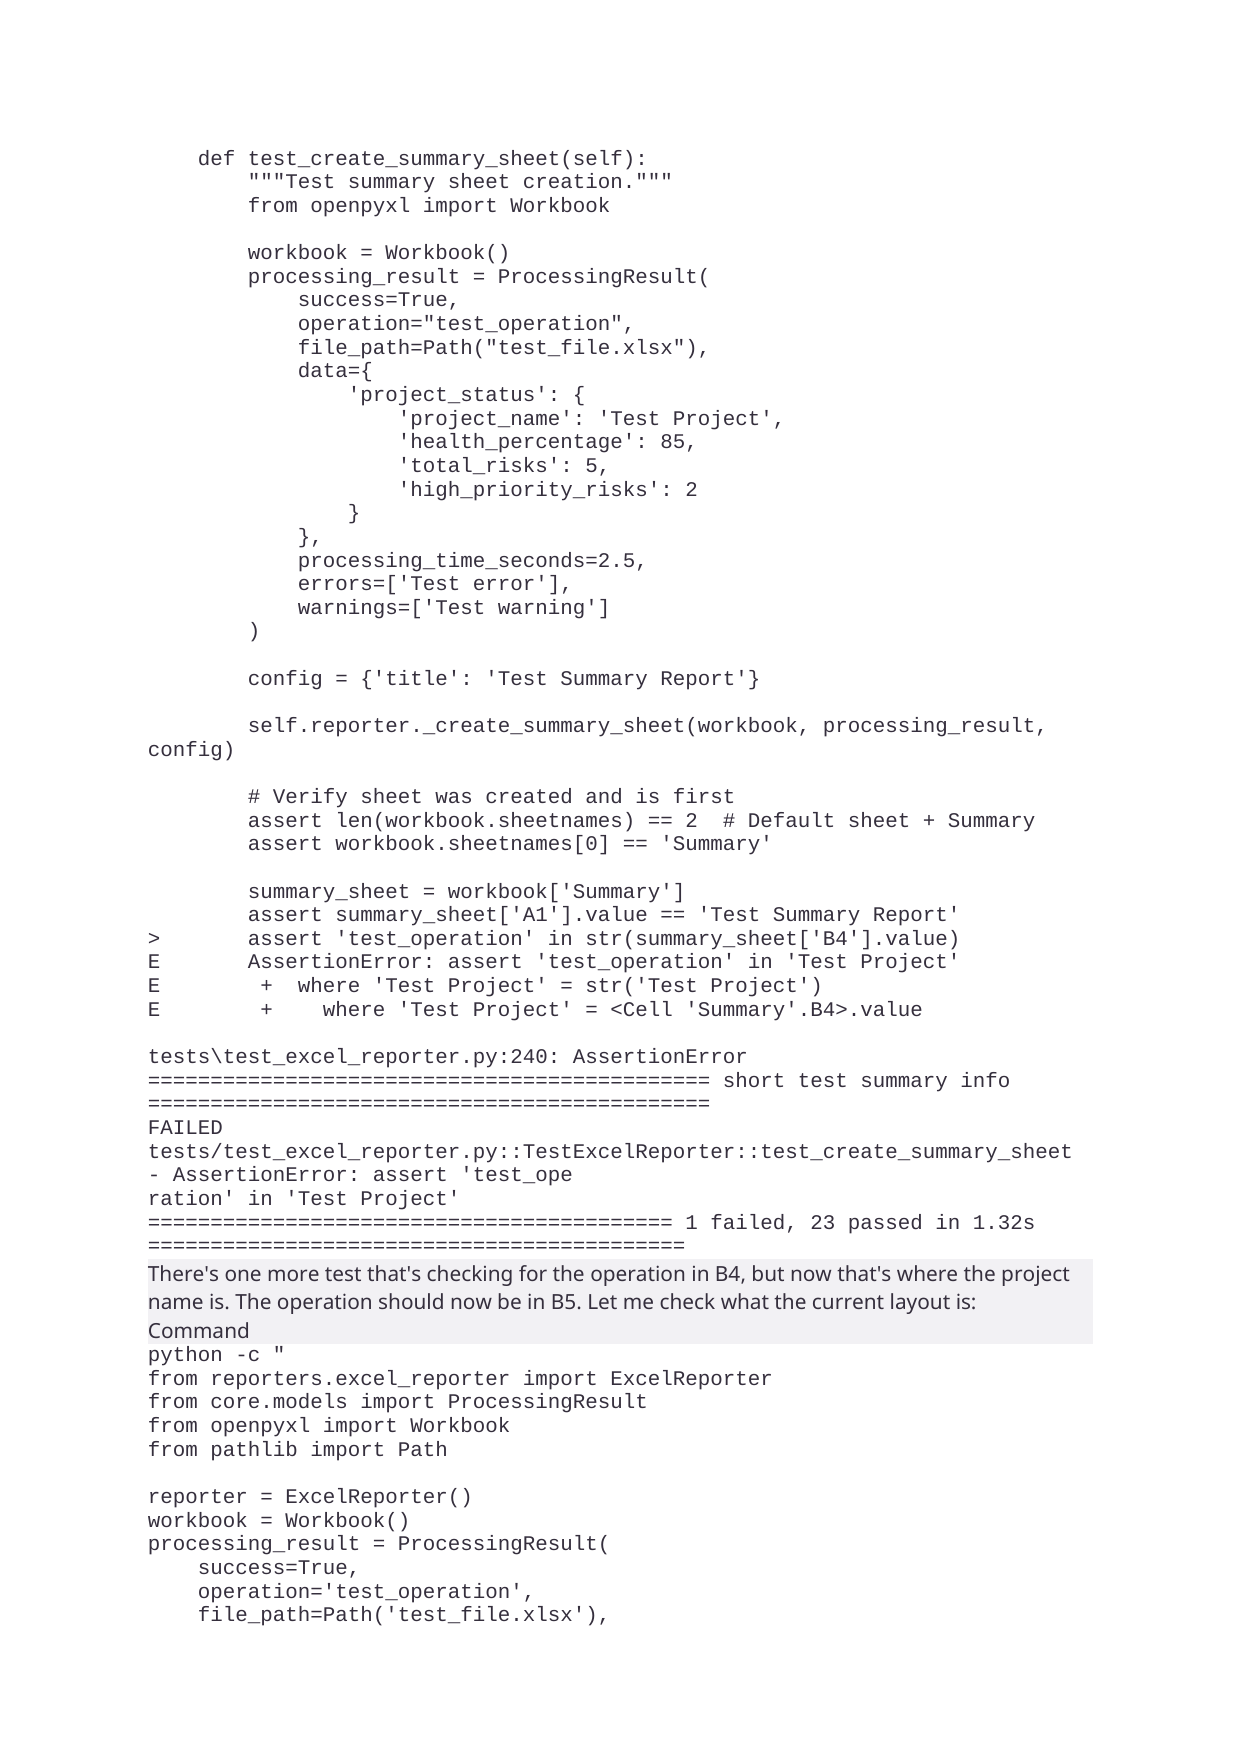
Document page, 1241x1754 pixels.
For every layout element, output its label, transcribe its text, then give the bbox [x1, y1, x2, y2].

text operation="test_operation", [148, 313, 1093, 337]
text ============================================= short test summary info ============================================= [148, 1070, 1093, 1117]
text from core.models import ProcessingResult [148, 1392, 1093, 1415]
text 'total_risks': 5, [148, 455, 1093, 479]
text processing_result = ProcessingResult( [148, 1533, 1093, 1557]
text """Test summary sheet creation.""" [148, 171, 1093, 195]
text config = {'title': 'Test Summary Report'} [148, 668, 1093, 691]
text assert summary_sheet['A1'].value == 'Test Summary Report' [148, 904, 1093, 928]
text # Verify sheet was created and is first [148, 786, 1093, 810]
text data={ [148, 360, 1093, 384]
text } [148, 502, 1093, 526]
text def test_create_summary_sheet(self): [148, 148, 1093, 171]
text 'health_percentage': 85, [148, 431, 1093, 455]
text file_path=Path("test_file.xlsx"), [148, 337, 1093, 360]
text 'project_status': { [148, 384, 1093, 408]
text }, [148, 526, 1093, 549]
text self.reporter._create_summary_sheet(workbook, processing_result, config) [148, 715, 1093, 762]
text operation='test_operation', [148, 1581, 1093, 1604]
text processing_result = ProcessingResult( [148, 266, 1093, 289]
text workbook = Workbook() [148, 242, 1093, 266]
text assert len(workbook.sheetnames) == 2 # Default sheet + Summary [148, 810, 1093, 833]
text assert workbook.sheetnames[0] == 'Summary' [148, 833, 1093, 857]
text reporter = ExcelReporter() [148, 1486, 1093, 1510]
text from openpyxl import Workbook [148, 195, 1093, 218]
text > assert 'test_operation' in str(summary_sheet['B4'].value) [148, 928, 1093, 952]
text E + where 'Test Project' = <Cell 'Summary'.B4>.value [148, 999, 1093, 1022]
text FAILED tests/test_excel_reporter.py::TestExcelReporter::test_create_summary_sheet - AssertionError: assert 'test_ope [148, 1117, 1093, 1188]
text file_path=Path('test_file.xlsx'), [148, 1604, 1093, 1628]
text success=True, [148, 289, 1093, 313]
text success=True, [148, 1557, 1093, 1581]
text python -c " [148, 1344, 1093, 1368]
text from openpyxl import Workbook [148, 1415, 1093, 1439]
text E + where 'Test Project' = str('Test Project') [148, 975, 1093, 999]
text from pathlib import Path [148, 1439, 1093, 1462]
text from reporters.excel_reporter import ExcelReporter [148, 1368, 1093, 1392]
text warnings=['Test warning'] [148, 597, 1093, 621]
text 'high_priority_risks': 2 [148, 479, 1093, 502]
text 'project_name': 'Test Project', [148, 408, 1093, 431]
text There's one more test that's checking for the operation in B4, but now that's where the project name is. The operation should now be in B5. Let me check what the current layout is: [148, 1259, 1093, 1316]
text errors=['Test error'], [148, 573, 1093, 597]
text processing_time_seconds=2.5, [148, 549, 1093, 573]
text summary_sheet = workbook['Summary'] [148, 881, 1093, 904]
text tests\test_excel_reporter.py:240: AssertionError [148, 1046, 1093, 1070]
text ration' in 'Test Project' ========================================== 1 failed, 23 passed in 1.32s =========================================== [148, 1188, 1093, 1259]
text ) [148, 621, 1093, 644]
text E AssertionError: assert 'test_operation' in 'Test Project' [148, 952, 1093, 975]
text workbook = Workbook() [148, 1510, 1093, 1533]
text Command [148, 1316, 1093, 1344]
